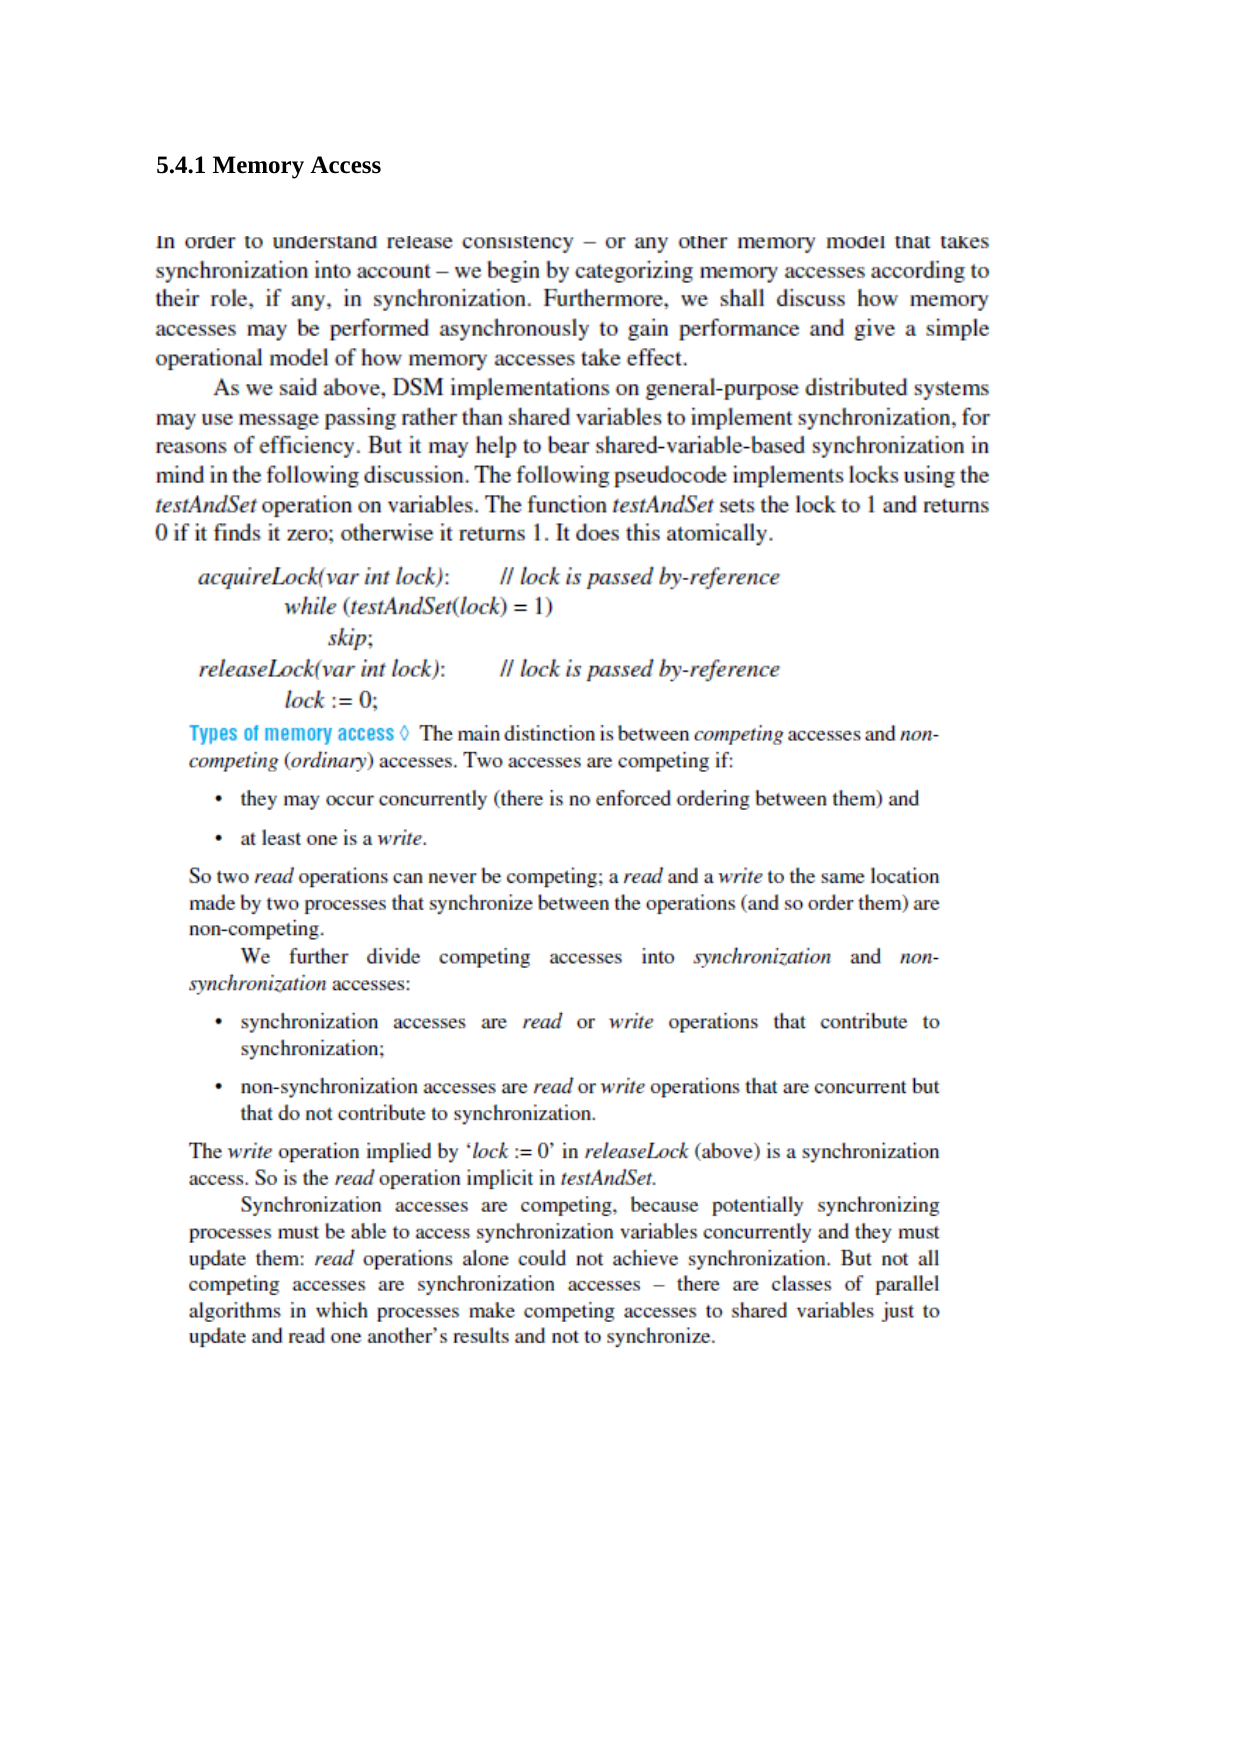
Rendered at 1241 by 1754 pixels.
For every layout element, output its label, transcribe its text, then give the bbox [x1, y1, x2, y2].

text 5.4.1 Memory Access [150, 150, 1090, 179]
